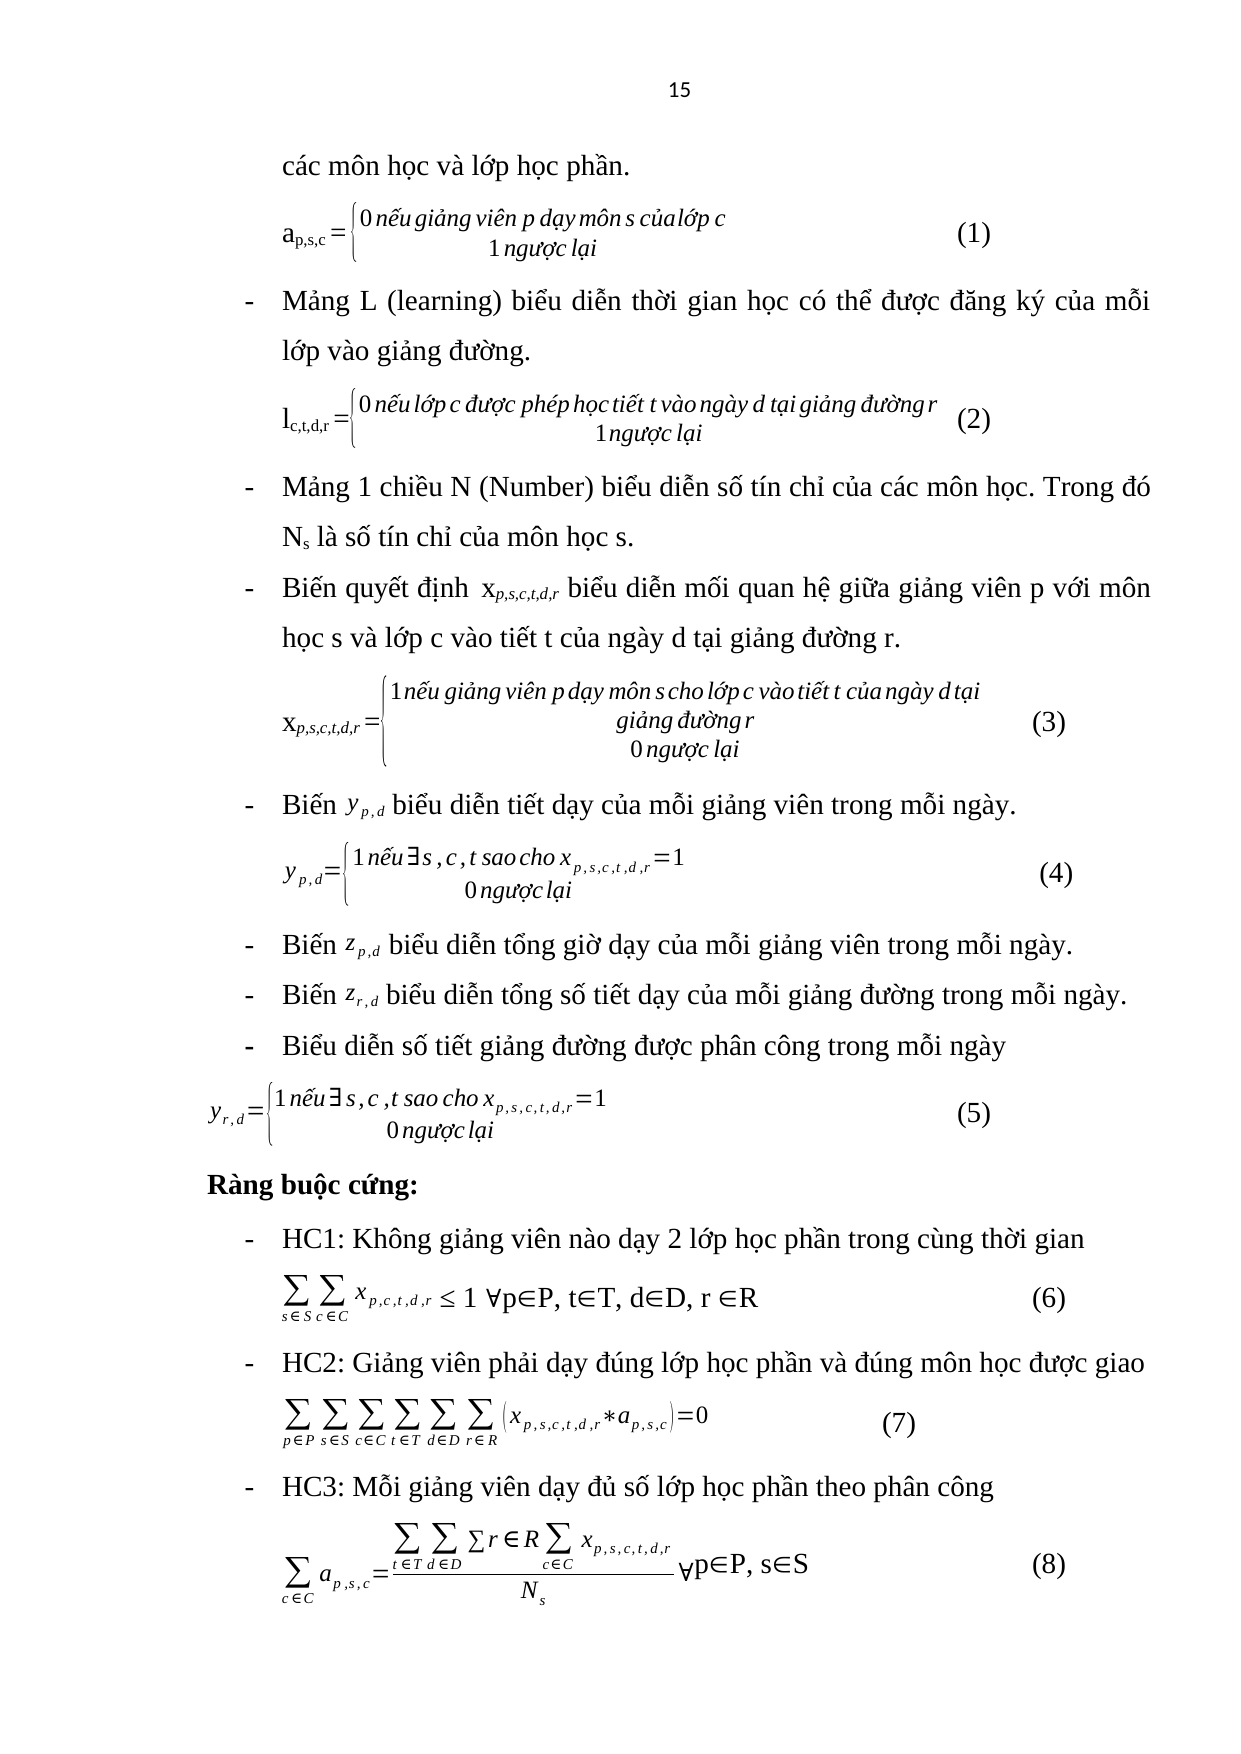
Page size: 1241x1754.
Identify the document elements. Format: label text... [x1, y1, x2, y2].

list HC2: Giảng viên phải dạy đúng lớp học phần và đúng môn học được giao [244, 1345, 1152, 1378]
text pP, sS (8) [207, 1522, 1152, 1608]
list Biểu diễn số tiết giảng đường được phân công trong mỗi ngày [244, 1028, 1152, 1061]
list HC3: Mỗi giảng viên dạy đủ số lớp học phần theo phân công [244, 1469, 1152, 1503]
list Biến biểu diễn tổng giờ dạy của mỗi giảng viên trong mỗi ngày. [244, 927, 1152, 961]
list Biến biểu diễn tiết dạy của mỗi giảng viên trong mỗi ngày. [244, 787, 1152, 821]
list Mảng 1 chiều N (Number) biểu diễn số tín chỉ của các môn học. Trong đó Ns là số tín chỉ của môn học s. [244, 469, 1152, 553]
list Biến quyết định xp,s,c,t,d,r biểu diễn mối quan hệ giữa giảng viên p với môn học s và lớp c vào tiết t của ngày d tại giảng đường r. [244, 570, 1152, 653]
text (5) [207, 1081, 1152, 1147]
list Mảng L (learning) biểu diễn thời gian học có thể được đăng ký của mỗi lớp vào giảng đường. [244, 283, 1152, 367]
text ≤ 1 pP, tT, dD, r R (6) [207, 1274, 1152, 1325]
text ap,s,c = (1) [207, 201, 1152, 263]
text Ràng buộc cứng: [207, 1167, 1152, 1201]
list Mảng A (assignment) biểu diễn bảng phân công dạy của giảng viên với các môn học và lớp học phần. [244, 148, 1152, 181]
text lc,t,d,r = (2) [207, 387, 1152, 449]
list Biến biểu diễn tổng số tiết dạy của mỗi giảng đường trong mỗi ngày. [244, 977, 1152, 1011]
text xp,s,c,t,d,r = (3) [207, 673, 1152, 767]
list HC1: Không giảng viên nào dạy 2 lớp học phần trong cùng thời gian [244, 1221, 1152, 1254]
text (7) [207, 1398, 1152, 1449]
text (4) [244, 841, 1152, 907]
